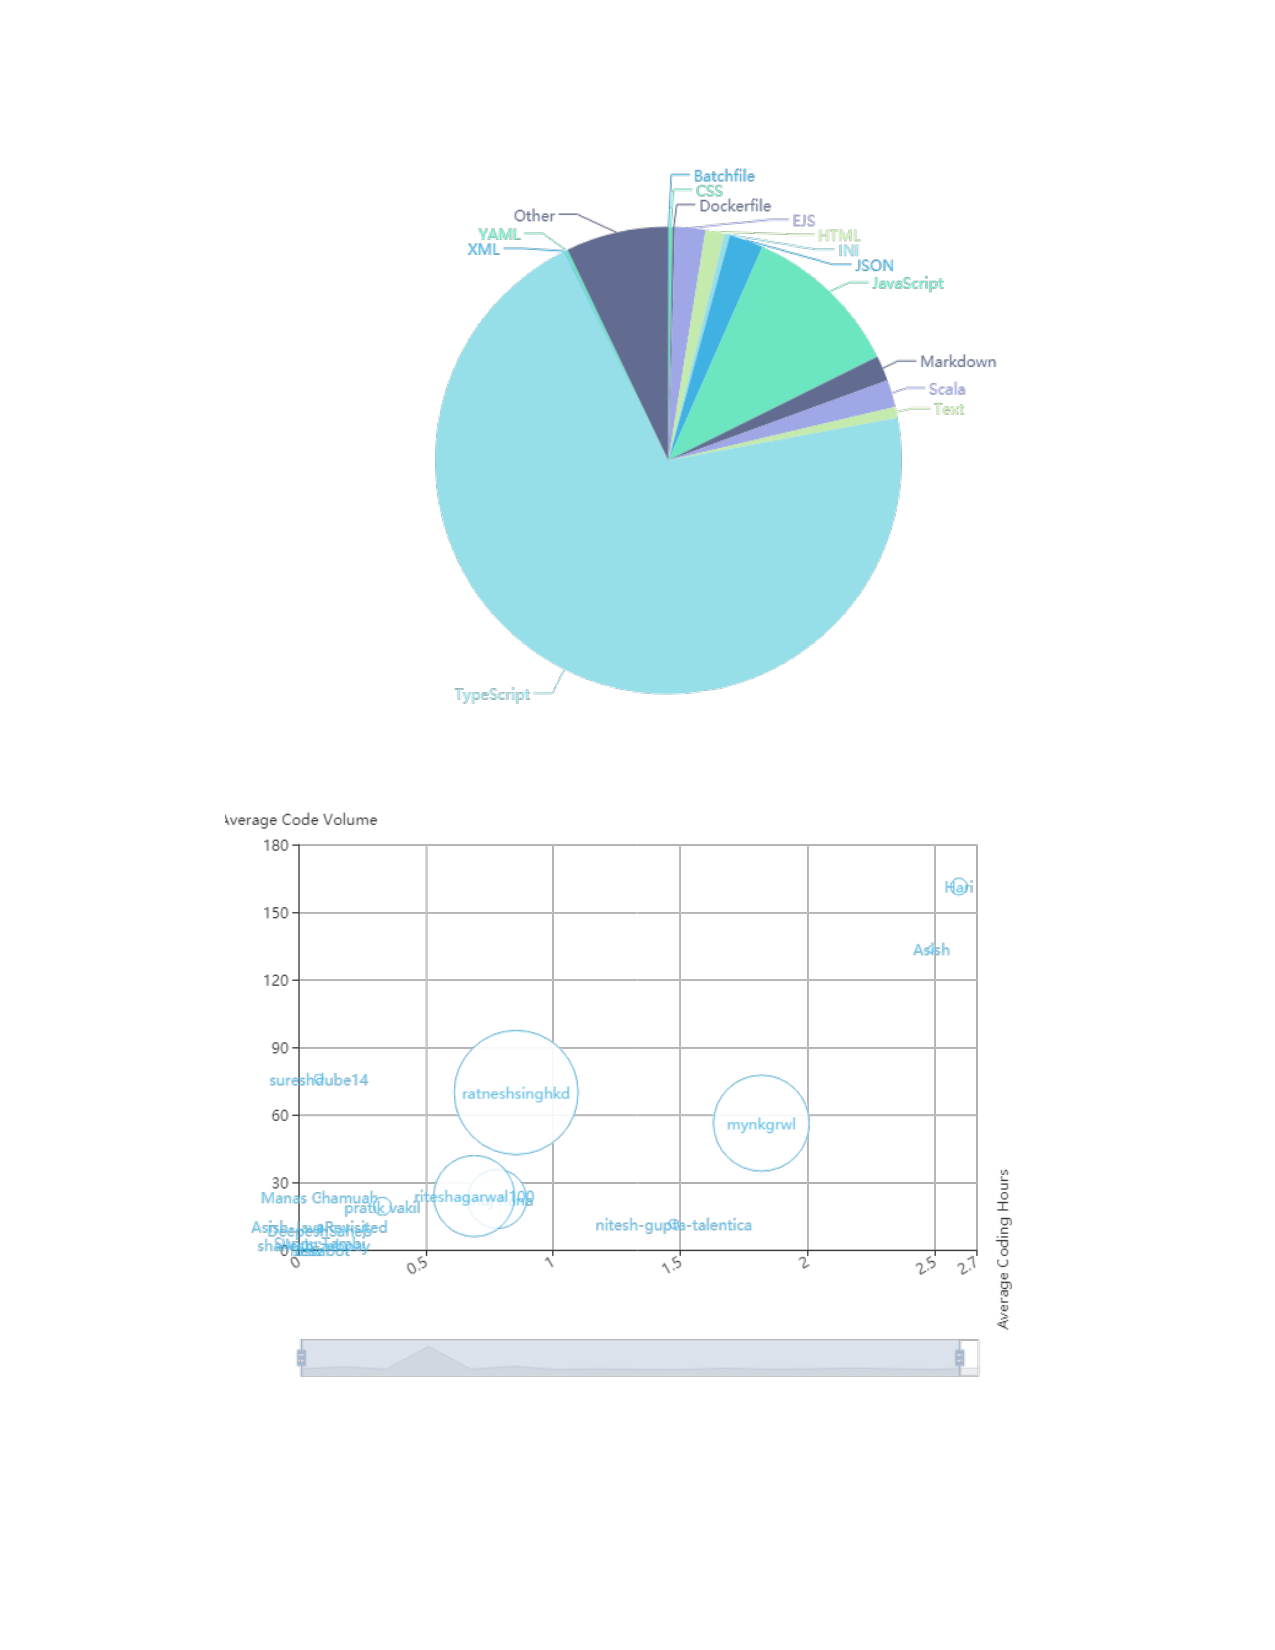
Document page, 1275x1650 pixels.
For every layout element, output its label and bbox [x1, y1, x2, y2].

picture [225, 150, 1112, 1385]
